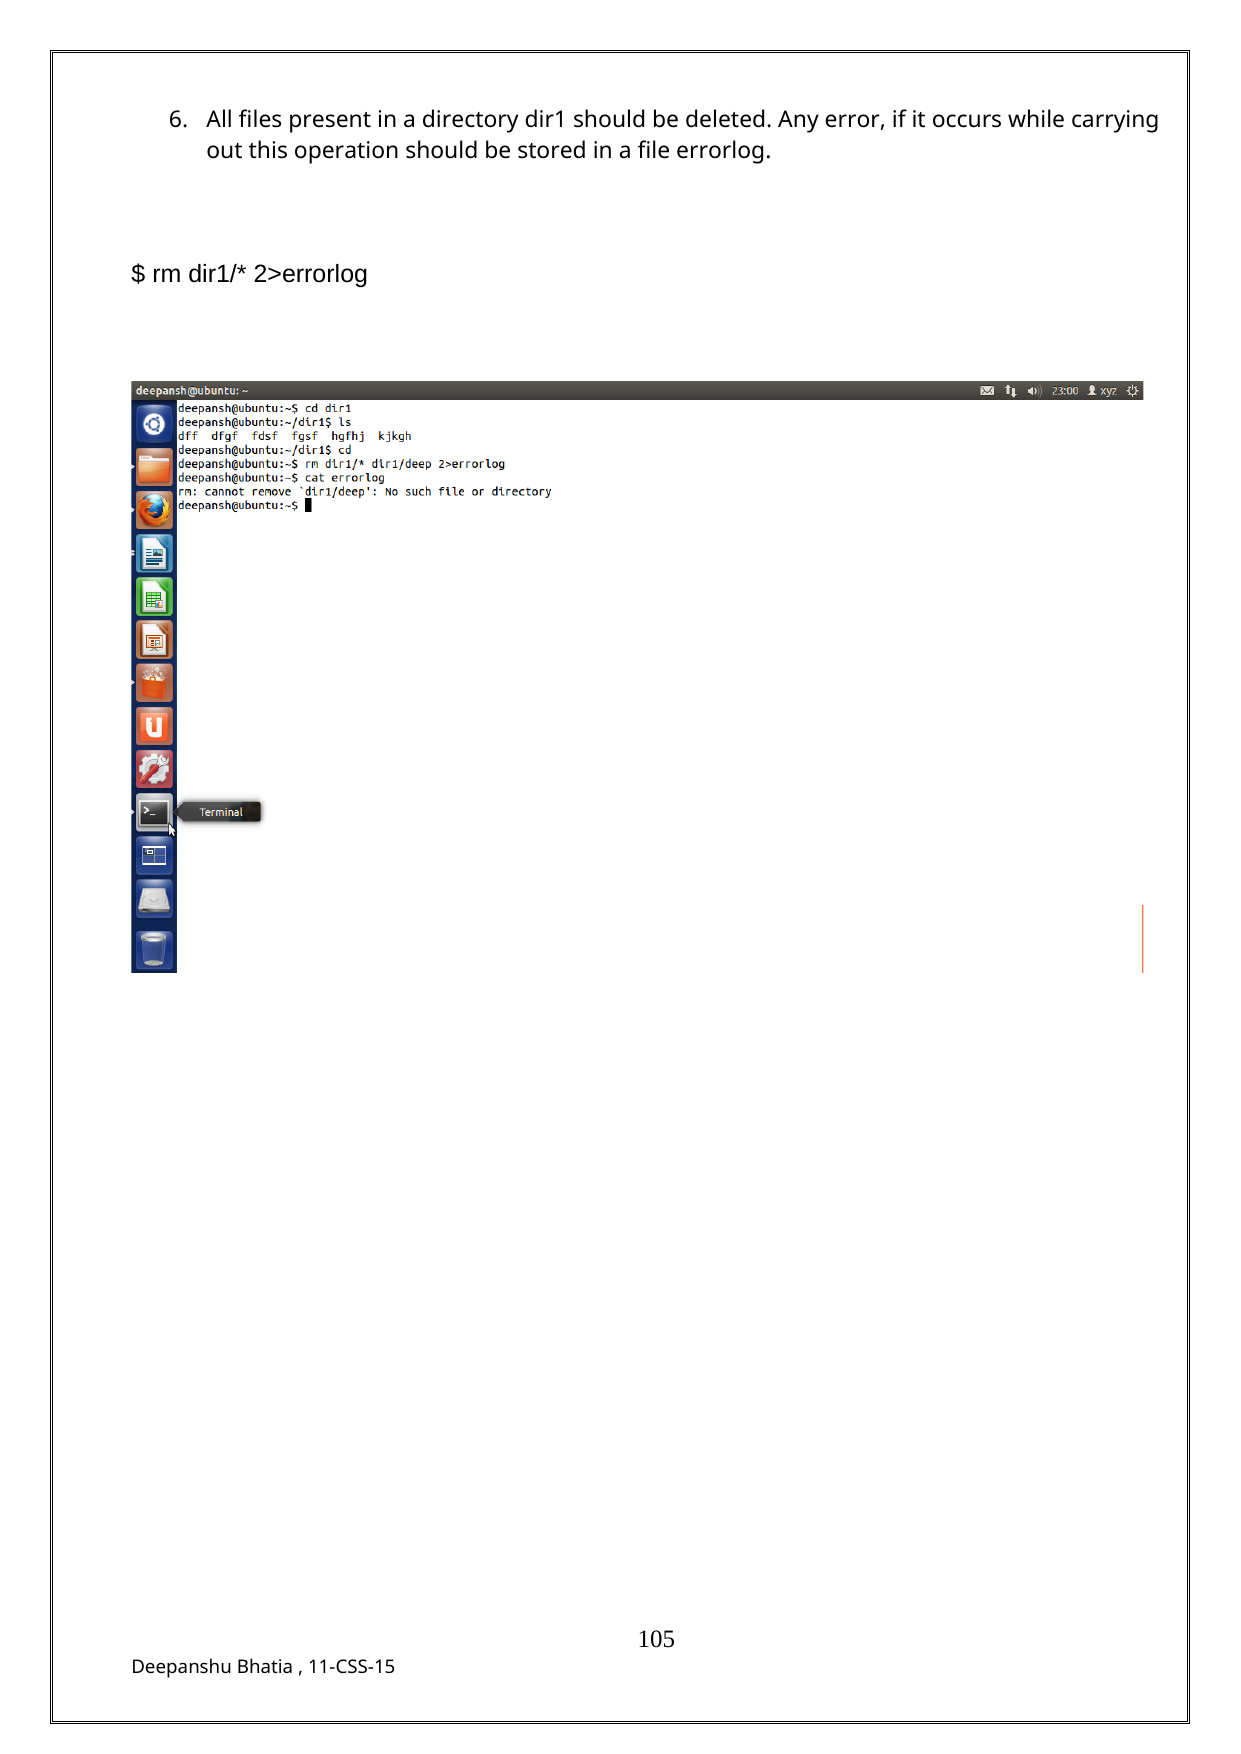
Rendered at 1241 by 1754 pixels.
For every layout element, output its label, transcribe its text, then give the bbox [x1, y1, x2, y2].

list All files present in a directory dir1 should be deleted. Any error, if it occurs while carrying out this operation should be stored in a file errorlog. [169, 103, 1181, 166]
text $ rm dir1/* 2>errorlog [131, 259, 1181, 288]
picture [131, 381, 1144, 973]
